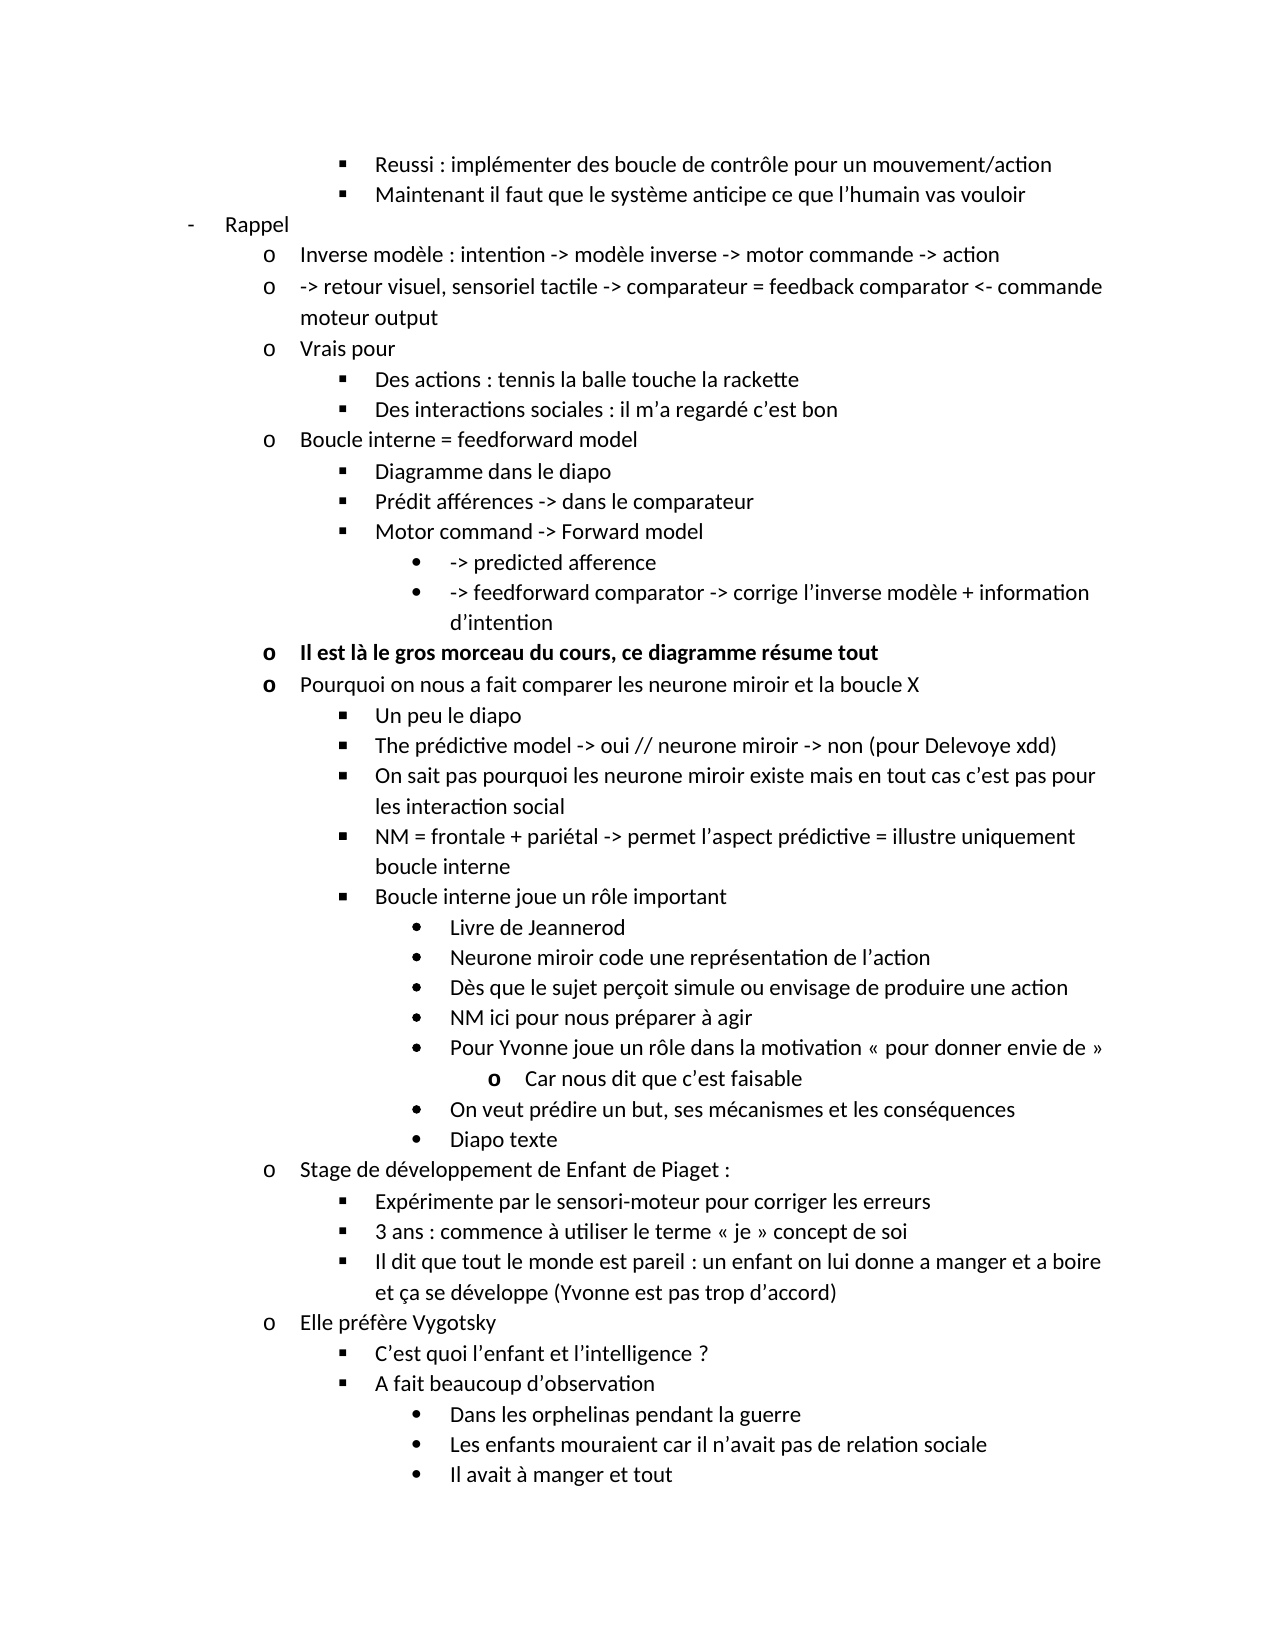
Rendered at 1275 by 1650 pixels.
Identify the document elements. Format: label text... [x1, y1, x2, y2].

list -> feedforward comparator -> corrige l’inverse modèle + information d’intention [412, 578, 1125, 636]
list Les enfants mouraient car il n’avait pas de relation sociale [412, 1430, 1125, 1458]
list NM = frontale + pariétal -> permet l’aspect prédictive = illustre uniquement boucle interne [337, 822, 1125, 880]
list Pour Yvonne joue un rôle dans la motivation « pour donner envie de » [412, 1033, 1125, 1061]
list The prédictive model -> oui // neurone miroir -> non (pour Delevoye xdd) [337, 731, 1125, 759]
list -> predicted afference [412, 548, 1125, 576]
list Il est là le gros morceau du cours, ce diagramme résume tout [262, 638, 1125, 667]
list NM ici pour nous préparer à agir [412, 1003, 1125, 1031]
list On veut prédire un but, ses mécanismes et les conséquences [412, 1095, 1125, 1123]
list Des interactions sociales : il m’a regardé c’est bon [337, 395, 1125, 423]
list Boucle interne joue un rôle important [337, 882, 1125, 910]
list Prédit afférences -> dans le comparateur [337, 487, 1125, 515]
list Boucle interne = feedforward model [262, 426, 1125, 455]
list Un peu le diapo [337, 701, 1125, 729]
list C’est quoi l’enfant et l’intelligence ? [337, 1339, 1125, 1367]
list -> retour visuel, sensoriel tactile -> comparateur = feedback comparator <- commande moteur output [262, 272, 1125, 331]
list Car nous dit que c’est faisable [487, 1064, 1125, 1093]
list Maintenant il faut que le système anticipe ce que l’humain vas vouloir [337, 180, 1125, 208]
list 3 ans : commence à utiliser le terme « je » concept de soi [337, 1217, 1125, 1245]
list Stage de développement de Enfant de Piaget : [262, 1156, 1125, 1185]
list Vrais pour [262, 334, 1125, 363]
list On sait pas pourquoi les neurone miroir existe mais en tout cas c’est pas pour les interaction social [337, 762, 1125, 820]
list Neurone miroir code une représentation de l’action [412, 943, 1125, 971]
list Diagramme dans le diapo [337, 457, 1125, 485]
list Elle préfère Vygotsky [262, 1308, 1125, 1337]
list Livre de Jeannerod [412, 913, 1125, 941]
list Des actions : tennis la balle touche la rackette [337, 365, 1125, 393]
list Diapo texte [412, 1125, 1125, 1153]
list Il dit que tout le monde est pareil : un enfant on lui donne a manger et a boire et ça se développe (Yvonne est pas trop d’accord) [337, 1247, 1125, 1306]
list Inverse modèle : intention -> modèle inverse -> motor commande -> action [262, 241, 1125, 270]
list Reussi : implémenter des boucle de contrôle pour un mouvement/action [337, 150, 1125, 178]
list Pourquoi on nous a fait comparer les neurone miroir et la boucle X [262, 670, 1125, 699]
list Dans les orphelinas pendant la guerre [412, 1400, 1125, 1428]
list Dès que le sujet perçoit simule ou envisage de produire une action [412, 973, 1125, 1001]
list Expérimente par le sensori-moteur pour corriger les erreurs [337, 1187, 1125, 1215]
list Motor command -> Forward model [337, 517, 1125, 545]
list Rappel [187, 210, 1125, 238]
list A fait beaucoup d’observation [337, 1369, 1125, 1397]
list Il avait à manger et tout [412, 1460, 1125, 1488]
